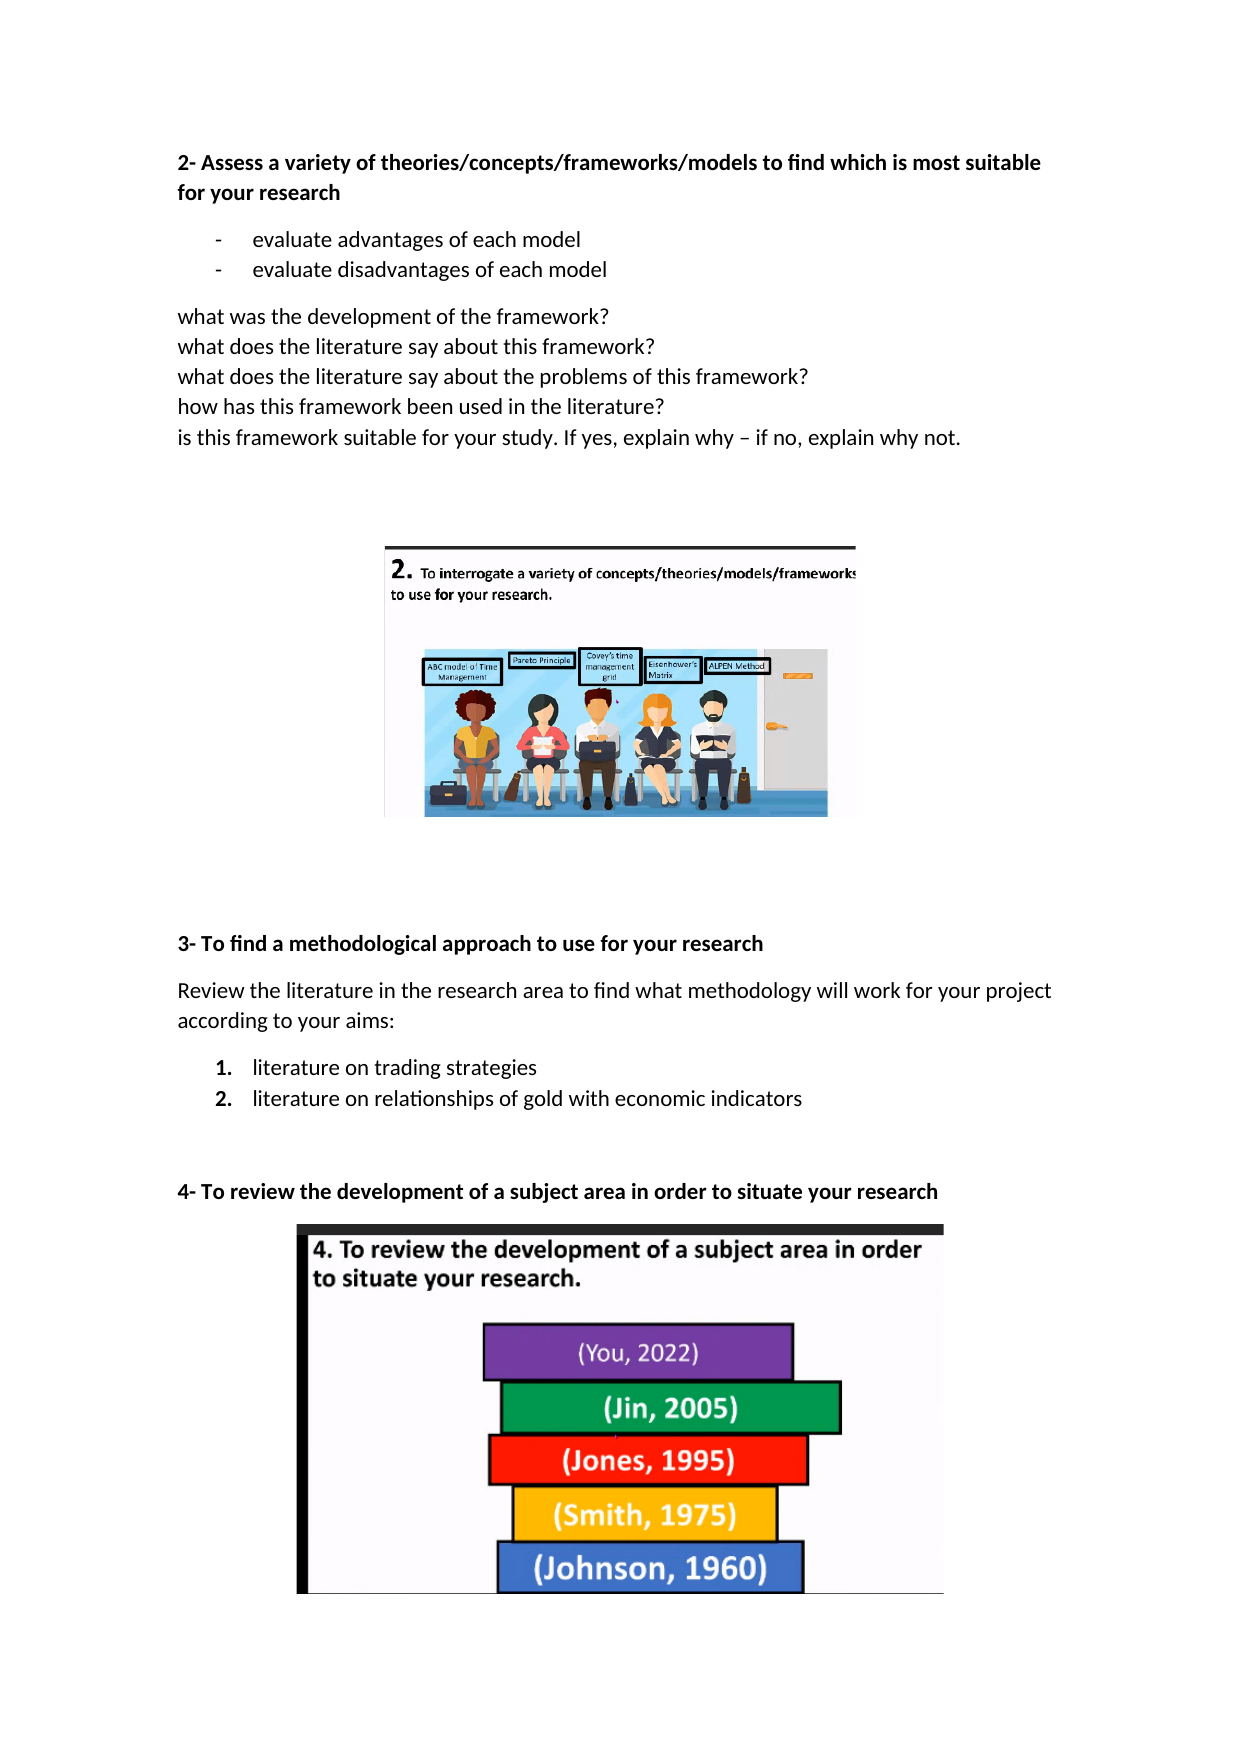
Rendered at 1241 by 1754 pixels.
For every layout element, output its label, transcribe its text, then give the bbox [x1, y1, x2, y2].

text is this framework suitable for your study. If yes, explain why – if no, explain why not. [177, 423, 1063, 451]
list literature on relationships of gold with economic indicators [215, 1084, 1063, 1112]
text 4- To review the development of a subject area in order to situate your research [177, 1177, 1063, 1205]
text 3- To find a methodological approach to use for your research [177, 929, 1063, 957]
text what was the development of the framework? [177, 302, 1063, 330]
text Review the literature in the research area to find what methodology will work for your project according to your aims: [177, 976, 1063, 1034]
text what does the literature say about this framework? [177, 332, 1063, 360]
text how has this framework been used in the literature? [177, 392, 1063, 420]
text 2- Assess a variety of theories/concepts/frameworks/models to find which is most suitable for your research [177, 148, 1063, 206]
list evaluate disadvantages of each model [215, 255, 1063, 283]
list literature on trading strategies [215, 1053, 1063, 1081]
list evaluate advantages of each model [215, 225, 1063, 253]
text what does the literature say about the problems of this framework? [177, 362, 1063, 390]
picture [384, 546, 856, 817]
picture [296, 1224, 944, 1594]
